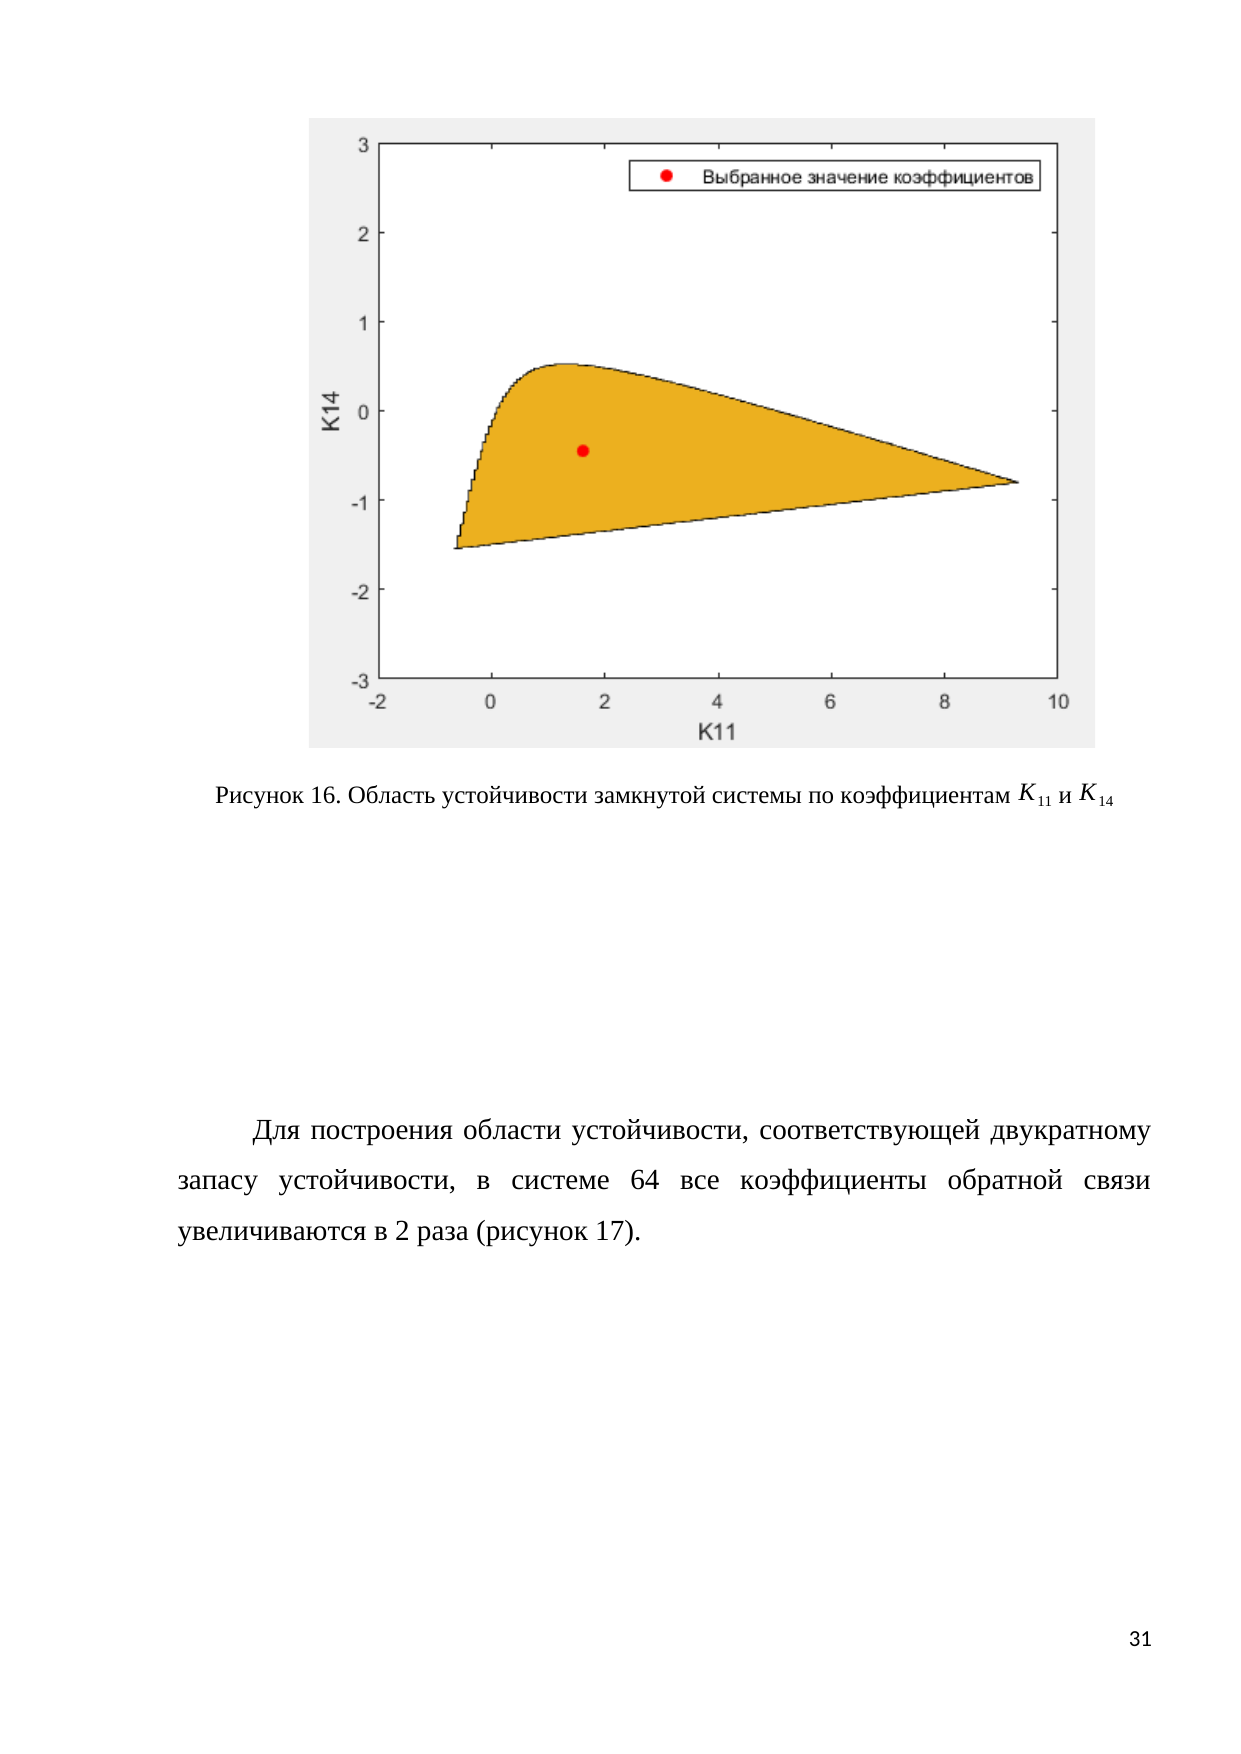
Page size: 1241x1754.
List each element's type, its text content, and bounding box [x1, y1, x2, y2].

picture [308, 118, 1096, 748]
list Для построения области устойчивости, соответствующей двукратному запасу устойчивости, в системе 64 все коэффициенты обратной связи увеличиваются в 2 раза (рисунок 17). [177, 1112, 1152, 1246]
text Рисунок 16. Область устойчивости замкнутой системы по коэффициентам и [177, 778, 1152, 810]
